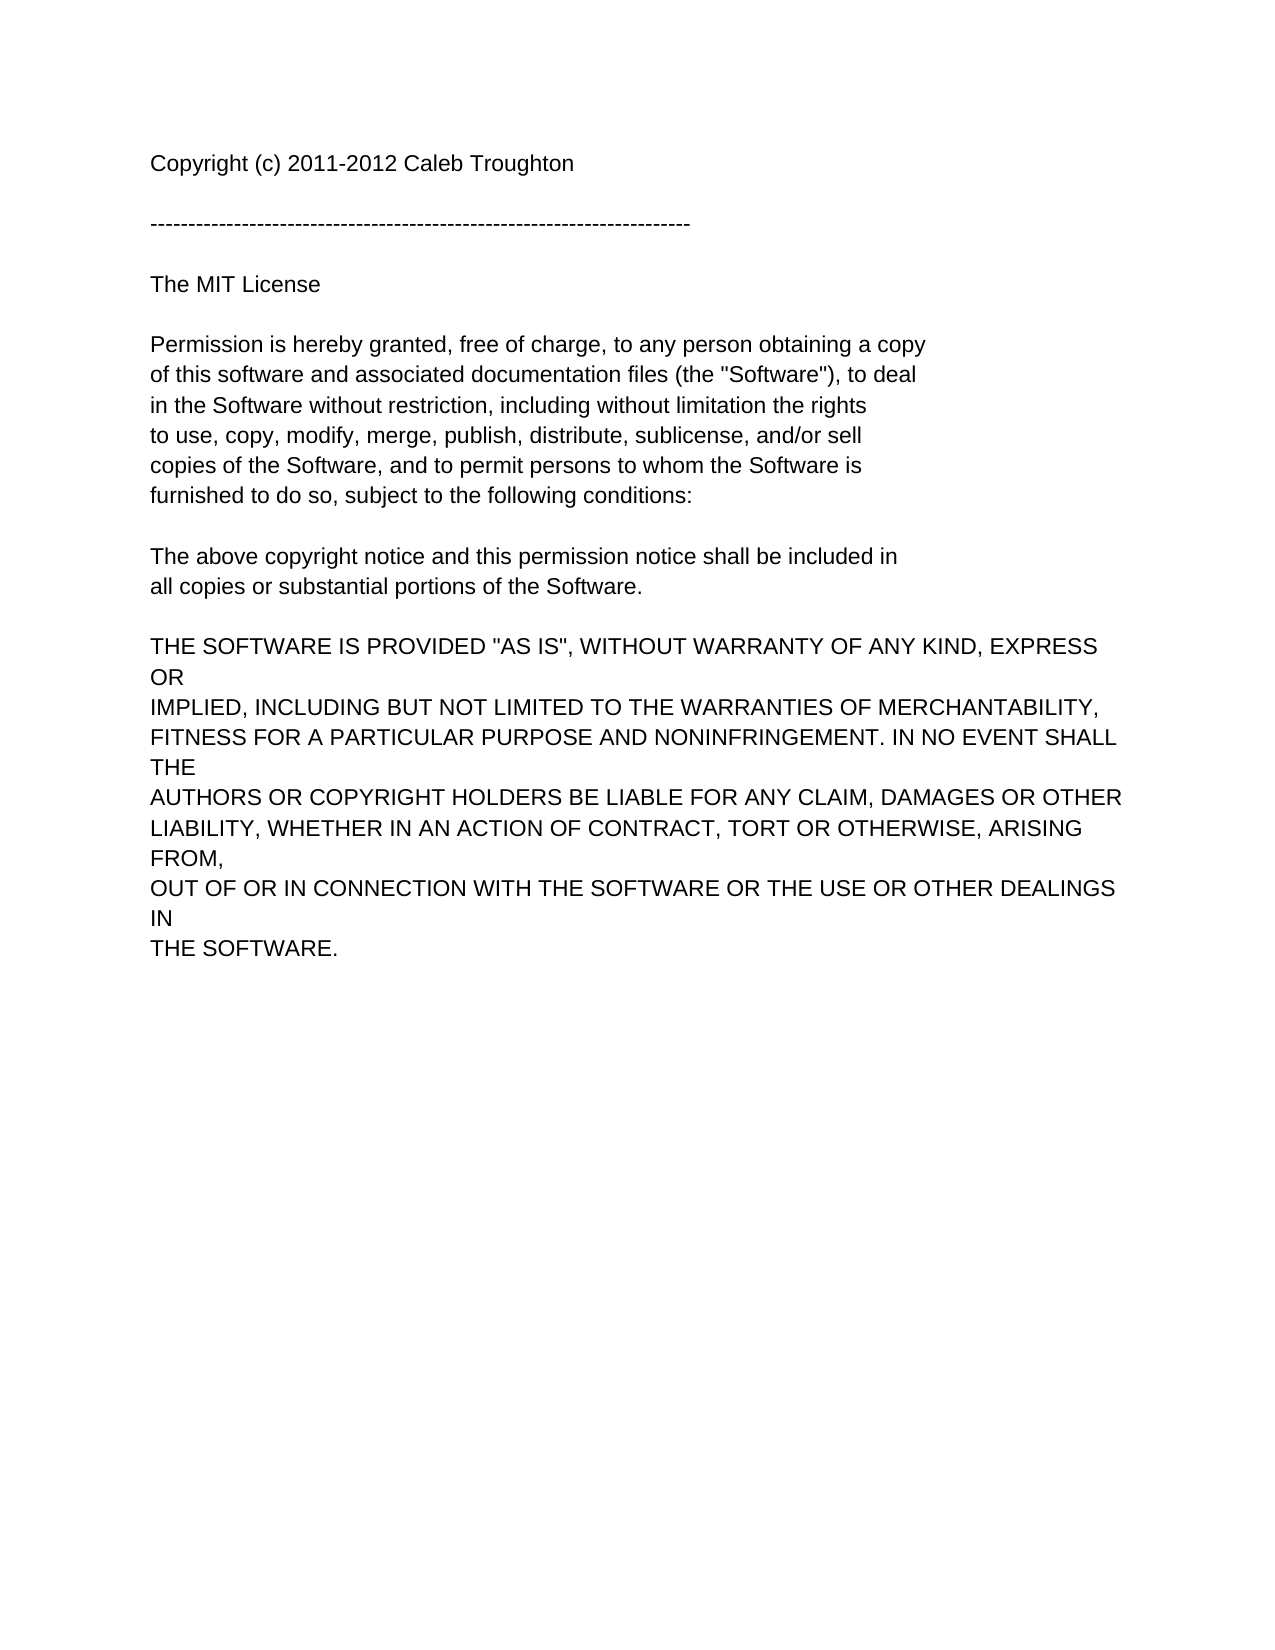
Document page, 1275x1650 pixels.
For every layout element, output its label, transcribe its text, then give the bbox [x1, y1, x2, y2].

text OUT OF OR IN CONNECTION WITH THE SOFTWARE OR THE USE OR OTHER DEALINGS IN [150, 875, 1125, 932]
text Copyright (c) 2011-2012 Caleb Troughton [150, 150, 1125, 176]
text IMPLIED, INCLUDING BUT NOT LIMITED TO THE WARRANTIES OF MERCHANTABILITY, [150, 694, 1125, 720]
text The above copyright notice and this permission notice shall be included in [150, 543, 1125, 569]
text all copies or substantial portions of the Software. [150, 573, 1125, 599]
text AUTHORS OR COPYRIGHT HOLDERS BE LIABLE FOR ANY CLAIM, DAMAGES OR OTHER [150, 784, 1125, 811]
text copies of the Software, and to permit persons to whom the Software is [150, 452, 1125, 478]
text furnished to do so, subject to the following conditions: [150, 482, 1125, 509]
text THE SOFTWARE IS PROVIDED "AS IS", WITHOUT WARRANTY OF ANY KIND, EXPRESS OR [150, 633, 1125, 690]
text FITNESS FOR A PARTICULAR PURPOSE AND NONINFRINGEMENT. IN NO EVENT SHALL THE [150, 724, 1125, 781]
text The MIT License [150, 271, 1125, 297]
text to use, copy, modify, merge, publish, distribute, sublicense, and/or sell [150, 422, 1125, 448]
text ----------------------------------------------------------------------- [150, 210, 1125, 237]
text Permission is hereby granted, free of charge, to any person obtaining a copy [150, 331, 1125, 358]
text LIABILITY, WHETHER IN AN ACTION OF CONTRACT, TORT OR OTHERWISE, ARISING FROM, [150, 814, 1125, 871]
text of this software and associated documentation files (the "Software"), to deal [150, 361, 1125, 388]
text THE SOFTWARE. [150, 935, 1125, 962]
text in the Software without restriction, including without limitation the rights [150, 392, 1125, 418]
